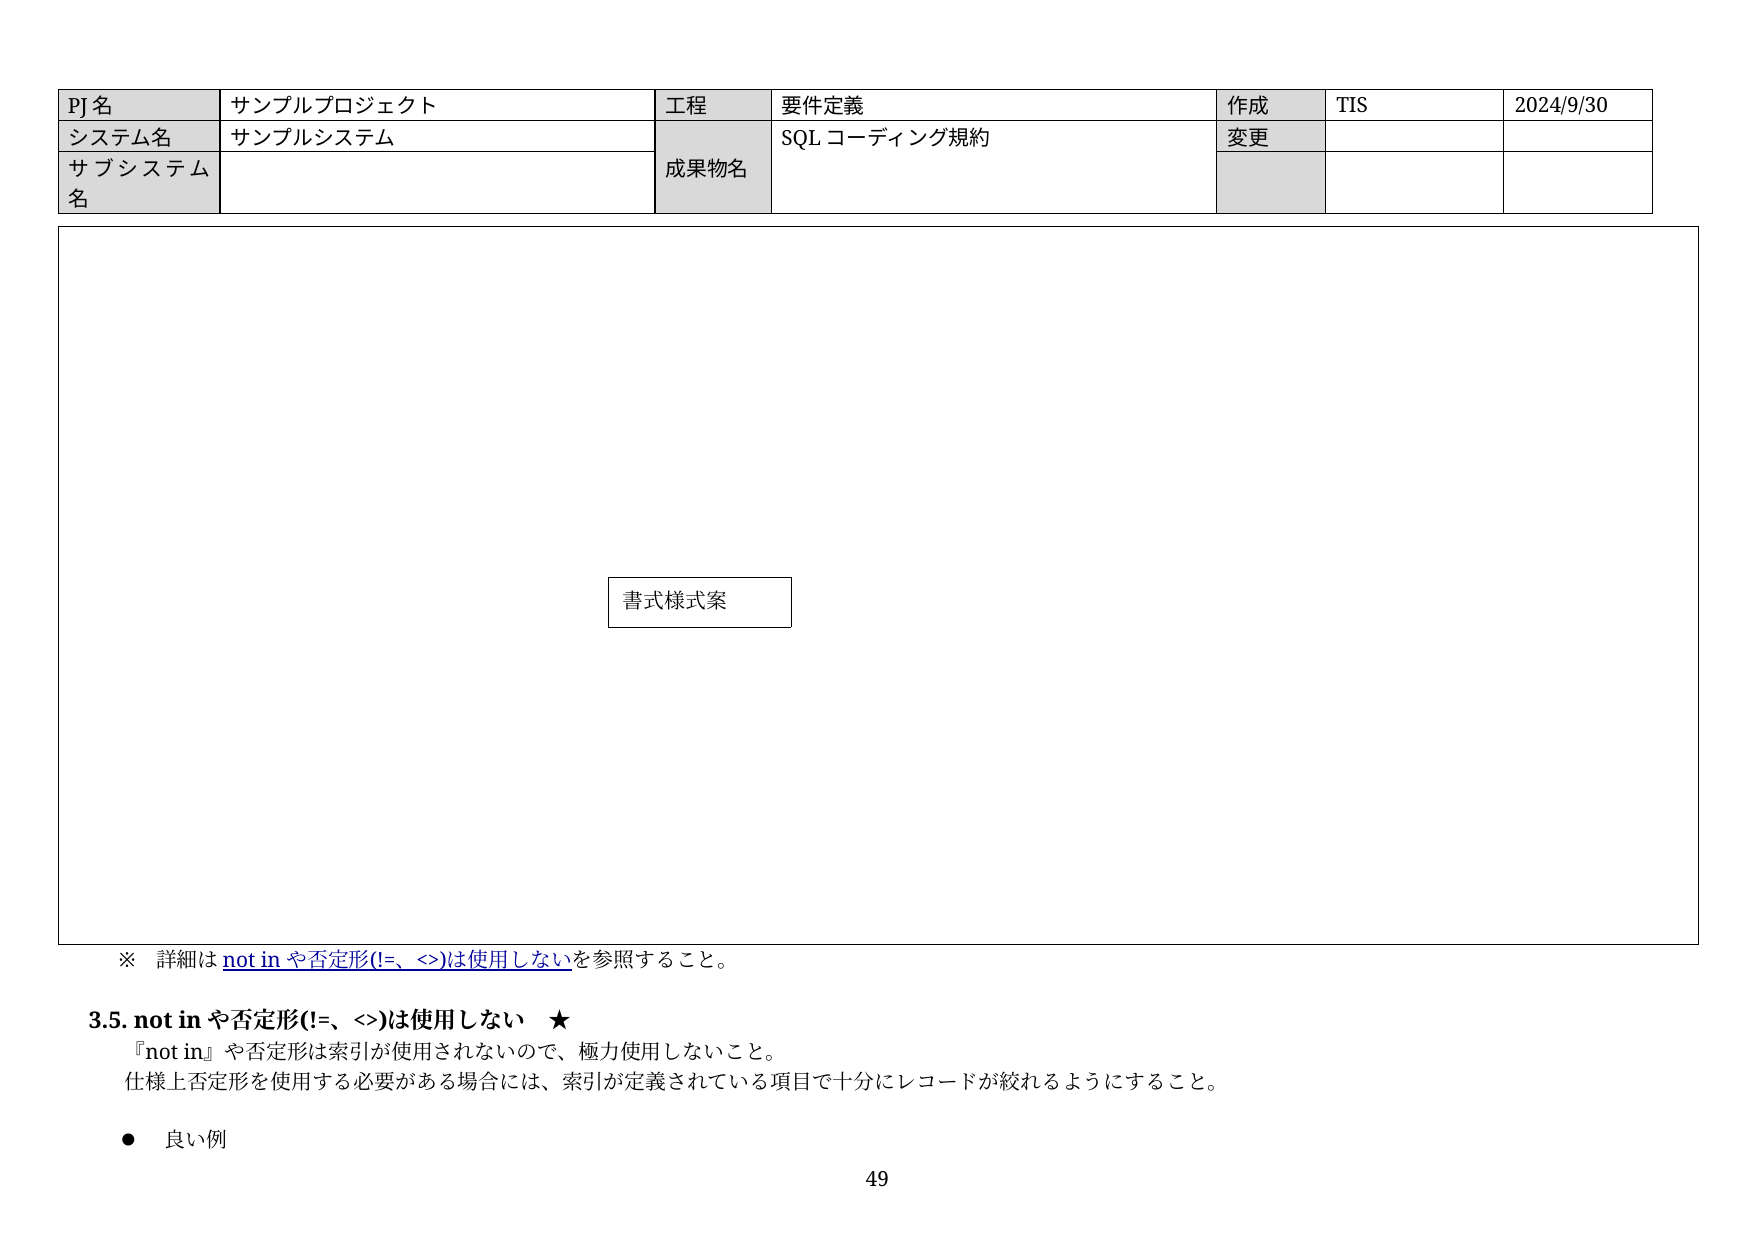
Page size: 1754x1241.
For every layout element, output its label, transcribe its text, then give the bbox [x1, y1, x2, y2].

subtitle not in や否定形(!=、<>)は使用しない ★ [89, 1002, 1695, 1035]
text 『not in』や否定形は索引が使用されないので、極力使用しないこと。 [59, 1035, 1695, 1065]
text 仕様上否定形を使用する必要がある場合には、索引が定義されている項目で十分にレコードが絞れるようにすること。 [59, 1065, 1695, 1095]
list 詳細はnot in や否定形(!=、<>)は使用しないを参照すること。 [118, 945, 1695, 974]
list 良い例 [120, 1124, 1695, 1154]
